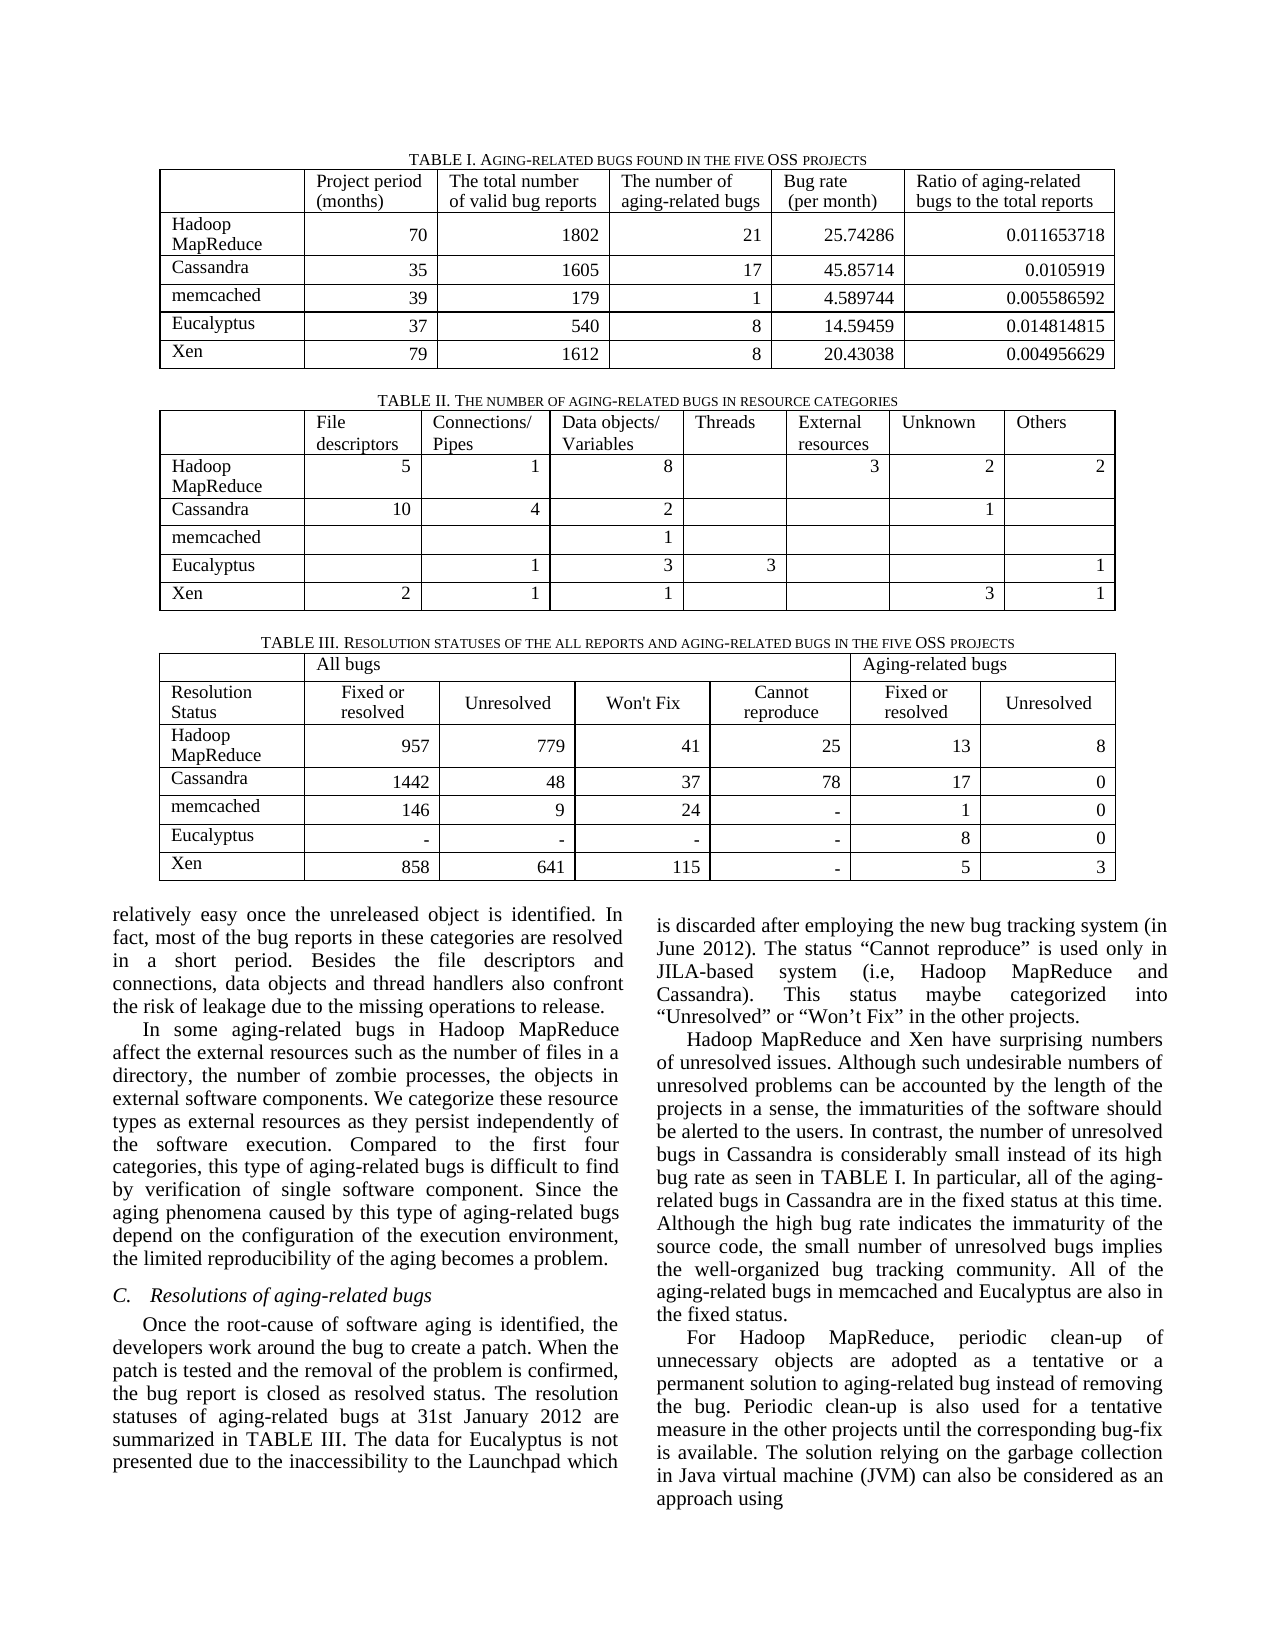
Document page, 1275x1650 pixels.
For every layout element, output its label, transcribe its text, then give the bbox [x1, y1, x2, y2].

table_cell 1 [1005, 583, 1114, 610]
table_cell 2 [1005, 455, 1114, 497]
table_cell 540 [438, 313, 609, 339]
table_cell 10 [305, 499, 421, 525]
table_cell 1 [422, 455, 549, 497]
table_cell 24 [576, 796, 709, 823]
text TABLE III. RESOLUTION STATUSES OF THE ALL REPORTS AND AGING-RELATED BUGS IN THE FIVE OSS PROJECTS [260, 633, 1015, 652]
table_header Data objects/ Variables [551, 411, 683, 454]
table_cell 13 [851, 725, 980, 767]
table_cell 1612 [438, 341, 609, 368]
table_cell Xen [161, 341, 304, 368]
table_cell 25 [711, 725, 850, 767]
table_header [161, 170, 304, 212]
text relatively easy once the unreleased object is identified. In fact, most of the bug reports in these categories are resolved in a short period. Besides the file descriptors and connections, data objects and thread handlers also confront the risk of leakage due to the missing operations to release. [112, 904, 624, 1018]
table_cell 8 [551, 455, 683, 497]
table_cell 1 [890, 499, 1004, 525]
table_cell 641 [440, 853, 574, 880]
table_cell [684, 526, 786, 554]
table_header The number of aging-related bugs [610, 170, 771, 212]
table_header Bug rate (per month) [772, 170, 904, 212]
table_cell [684, 455, 786, 497]
table_cell 1 [851, 796, 980, 823]
table_cell - [305, 825, 439, 852]
table_cell Cassandra [161, 499, 304, 525]
table_header Others [1005, 411, 1114, 454]
table_cell 8 [981, 725, 1115, 767]
list Resolutions of aging-related bugs [112, 1283, 628, 1307]
table_cell 2 [551, 499, 683, 525]
table_cell 0 [981, 796, 1115, 823]
table_cell 1442 [305, 768, 439, 795]
text Hadoop MapReduce and Xen have surprising numbers of unresolved issues. Although such undesirable numbers of unresolved problems can be accounted by the length of the projects in a sense, the immaturities of the software should be alerted to the users. In contrast, the number of unresolved bugs in Cassandra is considerably small instead of its high bug rate as seen in TABLE I. In particular, all of the aging- related bugs in Cassandra are in the fixed status at this time. Although the high bug rate indicates the immaturity of the source code, the small number of unresolved bugs implies the well-organized bug tracking community. All of the aging-related bugs in memcached and Eucalyptus are also in the fixed status. [656, 1028, 1163, 1326]
text is discarded after employing the new bug tracking system (in June 2012). The status “Cannot reproduce” is used only in JILA-based system (i.e, Hadoop MapReduce and Cassandra). This status maybe categorized into “Unresolved” or “Won’t Fix” in the other projects. [656, 914, 1168, 1028]
table_header Ratio of aging-related bugs to the total reports [905, 170, 1114, 212]
table_cell [684, 499, 786, 525]
table_cell 0.014814815 [905, 313, 1114, 339]
table_cell 8 [610, 341, 771, 368]
table_cell 17 [610, 256, 771, 283]
table_cell 14.59459 [772, 313, 904, 339]
table_cell [787, 526, 889, 554]
table_cell 79 [305, 341, 437, 368]
table_cell 17 [851, 768, 980, 795]
table_cell [1005, 526, 1114, 554]
table_cell 4.589744 [772, 285, 904, 311]
table_cell 48 [440, 768, 574, 795]
table_cell 146 [305, 796, 439, 823]
table_cell [787, 555, 889, 582]
table_cell Eucalyptus [160, 825, 304, 852]
table_cell 45.85714 [772, 256, 904, 283]
table_cell Cannot reproduce [711, 682, 850, 724]
table_cell 37 [576, 768, 709, 795]
text Once the root-cause of software aging is identified, the developers work around the bug to create a patch. When the patch is tested and the removal of the problem is confirmed, the bug report is closed as resolved status. The resolution statuses of aging-related bugs at 31st January 2012 are summarized in TABLE III. The data for Eucalyptus is not presented due to the inaccessibility to the Launchpad which [112, 1313, 619, 1473]
table_cell 0 [981, 825, 1115, 852]
table_cell 2 [890, 455, 1004, 497]
table_header Aging-related bugs [851, 654, 1115, 681]
table_cell - [711, 796, 850, 823]
table_cell Cassandra [160, 768, 304, 795]
table_cell 779 [440, 725, 574, 767]
table_cell - [576, 825, 709, 852]
table_cell Fixed or resolved [851, 682, 980, 724]
table_cell [684, 583, 786, 610]
table_cell Hadoop MapReduce [160, 725, 304, 767]
table_header The total number of valid bug reports [438, 170, 609, 212]
table_cell 0.004956629 [905, 341, 1114, 368]
table_cell 9 [440, 796, 574, 823]
table_header [160, 654, 304, 681]
table_cell Hadoop MapReduce [161, 213, 304, 255]
table_cell memcached [161, 526, 304, 554]
table_cell 37 [305, 313, 437, 339]
table_cell 5 [851, 853, 980, 880]
table_cell Eucalyptus [161, 555, 304, 582]
table_cell 1 [551, 526, 683, 554]
table_cell 1605 [438, 256, 609, 283]
table_cell [787, 583, 889, 610]
table_cell 20.43038 [772, 341, 904, 368]
table_cell 1 [610, 285, 771, 311]
table_cell Resolution Status [160, 682, 304, 724]
table_cell 3 [684, 555, 786, 582]
table_cell [422, 526, 549, 554]
table_header All bugs [305, 654, 850, 681]
table_cell 5 [305, 455, 421, 497]
table_header Project period (months) [305, 170, 437, 212]
table_cell 0.005586592 [905, 285, 1114, 311]
text In some aging-related bugs in Hadoop MapReduce affect the external resources such as the number of files in a directory, the number of zombie processes, the objects in external software components. We categorize these resource types as external resources as they persist independently of the software execution. Compared to the first four categories, this type of aging-related bugs is difficult to find by verification of single software component. Since the aging phenomena caused by this type of aging-related bugs depend on the configuration of the execution environment, the limited reproducibility of the aging becomes a problem. [112, 1018, 619, 1270]
text TABLE II. THE NUMBER OF AGING-RELATED BUGS IN RESOURCE CATEGORIES [260, 391, 1015, 410]
table_cell Unresolved [440, 682, 574, 724]
table_cell 1 [551, 583, 683, 610]
table_cell - [711, 825, 850, 852]
table_cell - [440, 825, 574, 852]
table_cell 1 [1005, 555, 1114, 582]
table_cell Unresolved [981, 682, 1115, 724]
table_cell 70 [305, 213, 437, 255]
table_cell 3 [787, 455, 889, 497]
table_cell memcached [161, 285, 304, 311]
table_cell Won't Fix [576, 682, 709, 724]
table_cell 1 [422, 555, 549, 582]
table_cell 39 [305, 285, 437, 311]
table_cell 4 [422, 499, 549, 525]
table_cell memcached [160, 796, 304, 823]
table_cell Eucalyptus [161, 313, 304, 339]
table_cell 3 [981, 853, 1115, 880]
table_cell 3 [551, 555, 683, 582]
table_cell 0 [981, 768, 1115, 795]
table_cell [305, 555, 421, 582]
table_cell 8 [610, 313, 771, 339]
table_cell [305, 526, 421, 554]
table_cell 0.011653718 [905, 213, 1114, 255]
table_header File descriptors [305, 411, 421, 454]
table_cell 1802 [438, 213, 609, 255]
table_cell 3 [890, 583, 1004, 610]
table_cell [890, 526, 1004, 554]
table_cell Fixed or resolved [305, 682, 439, 724]
table_header Threads [684, 411, 786, 454]
table_cell 179 [438, 285, 609, 311]
table_cell Cassandra [161, 256, 304, 283]
table_cell Hadoop MapReduce [161, 455, 304, 497]
table_cell 21 [610, 213, 771, 255]
table_cell [787, 499, 889, 525]
text TABLE I. AGING-RELATED BUGS FOUND IN THE FIVE OSS PROJECTS [260, 149, 1015, 168]
table_cell 858 [305, 853, 439, 880]
table_cell 1 [422, 583, 549, 610]
table_cell 957 [305, 725, 439, 767]
table_cell 115 [576, 853, 709, 880]
table_cell 8 [851, 825, 980, 852]
table_cell 25.74286 [772, 213, 904, 255]
table_cell 41 [576, 725, 709, 767]
table_header Unknown [890, 411, 1004, 454]
table_cell [890, 555, 1004, 582]
table_cell 35 [305, 256, 437, 283]
table_cell 0.0105919 [905, 256, 1114, 283]
table_cell - [711, 853, 850, 880]
table_header [161, 411, 304, 454]
table_header External resources [787, 411, 889, 454]
text For Hadoop MapReduce, periodic clean-up of unnecessary objects are adopted as a tentative or a permanent solution to aging-related bug instead of removing the bug. Periodic clean-up is also used for a tentative measure in the other projects until the corresponding bug-fix is available. The solution relying on the garbage collection in Java virtual machine (JVM) can also be considered as an approach using [656, 1327, 1163, 1510]
table_cell 78 [711, 768, 850, 795]
table_header Connections/ Pipes [422, 411, 549, 454]
table_cell Xen [160, 853, 304, 880]
table_cell Xen [161, 583, 304, 610]
table_cell [1005, 499, 1114, 525]
table_cell 2 [305, 583, 421, 610]
